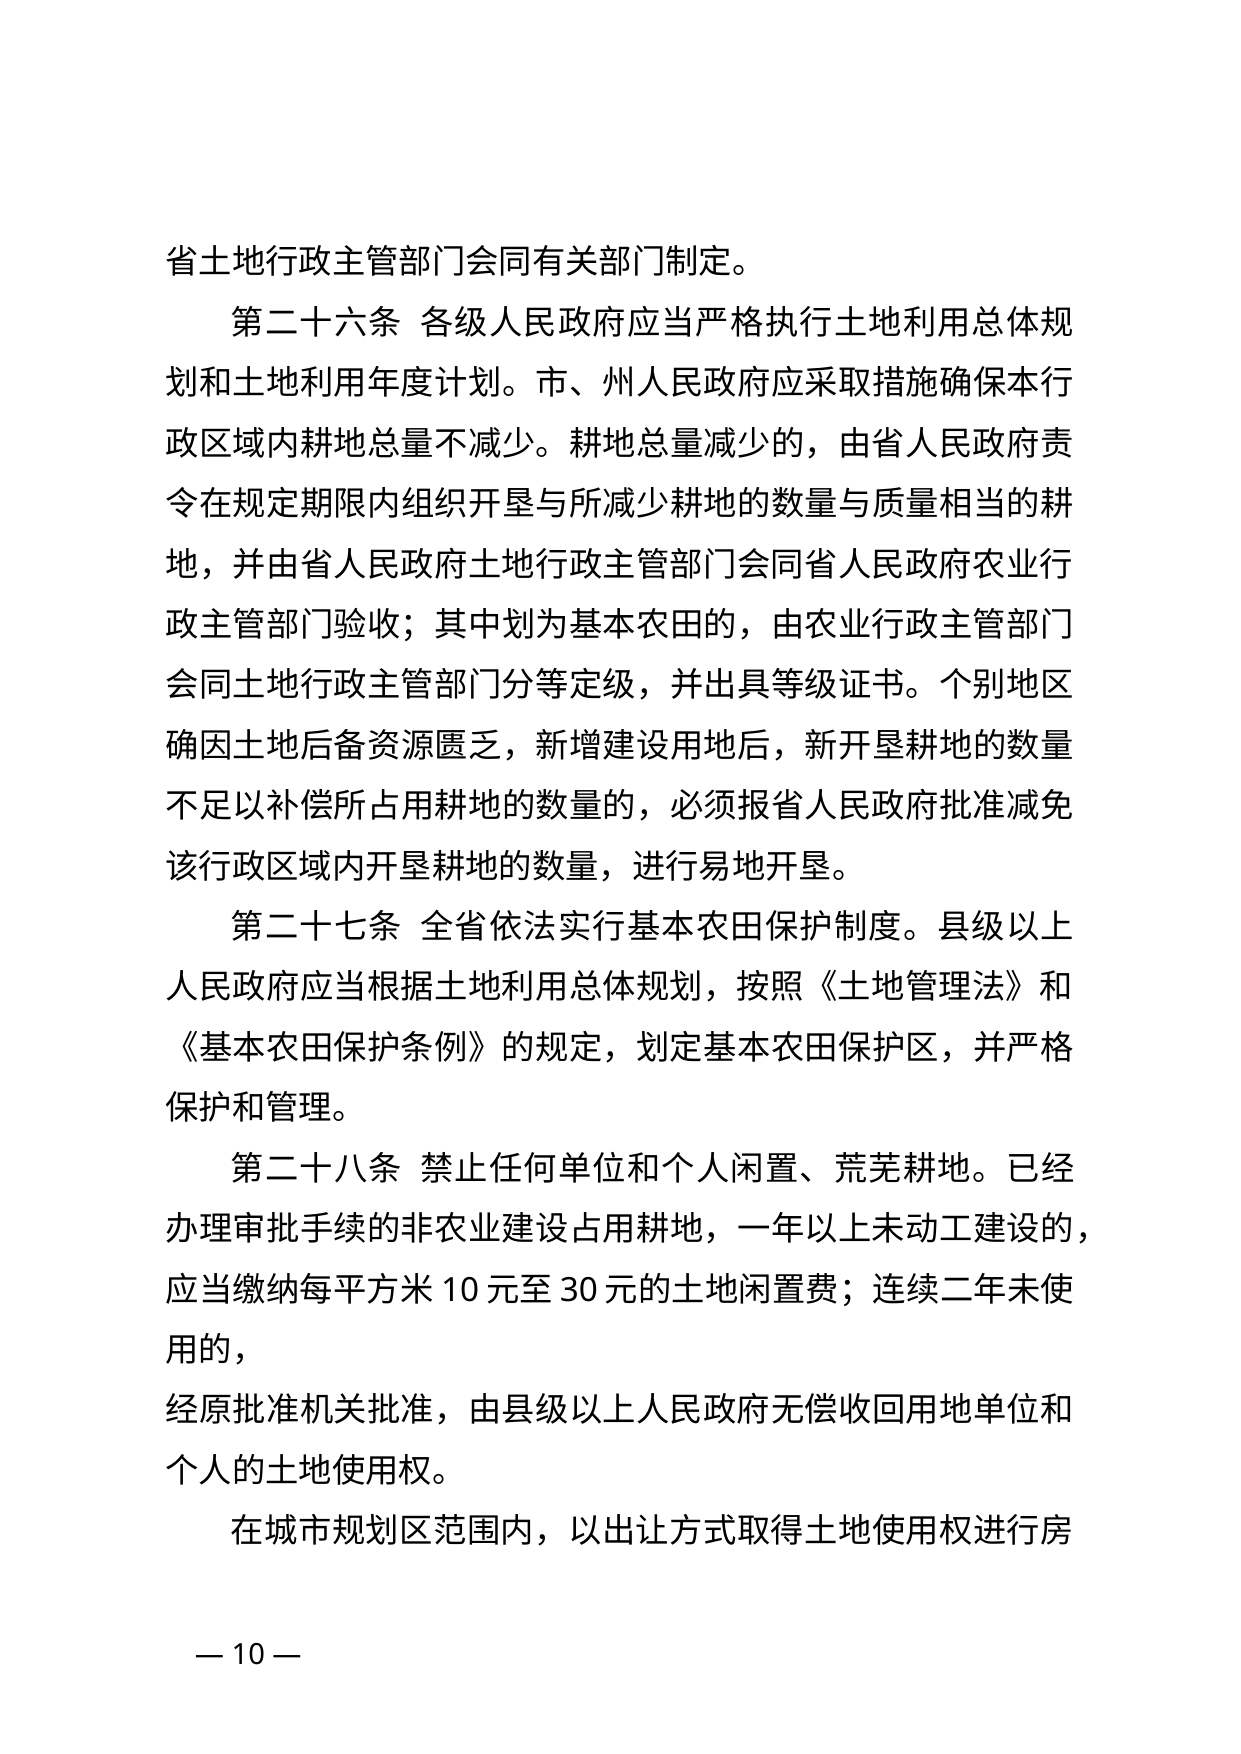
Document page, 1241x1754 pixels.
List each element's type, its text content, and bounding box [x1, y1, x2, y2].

text 第二十七条 全省依法实行基本农田保护制度。县级以上人民政府应当根据土地利用总体规划，按照《土地管理法》和《基本农田保护条例》的规定，划定基本农田保护区，并严格保护和管理。 [165, 890, 1075, 1132]
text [165, 226, 1075, 286]
text 经原批准机关批准，由县级以上人民政府无偿收回用地单位和个人的土地使用权。 [165, 1373, 1075, 1494]
text 第二十八条 禁止任何单位和个人闲置、荒芜耕地。已经办理审批手续的非农业建设占用耕地，一年以上未动工建设的，应当缴纳每平方米10元至30元的土地闲置费；连续二年未使用的， [165, 1132, 1075, 1373]
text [165, 1494, 1075, 1555]
text 第二十六条 各级人民政府应当严格执行土地利用总体规划和土地利用年度计划。市、州人民政府应采取措施确保本行政区域内耕地总量不减少。耕地总量减少的，由省人民政府责令在规定期限内组织开垦与所减少耕地的数量与质量相当的耕地，并由省人民政府土地行政主管部门会同省人民政府农业行政主管部门验收；其中划为基本农田的，由农业行政主管部门会同土地行政主管部门分等定级，并出具等级证书。个别地区确因土地后备资源匮乏，新增建设用地后，新开垦耕地的数量不足以补偿所占用耕地的数量的，必须报省人民政府批准减免该行政区域内开垦耕地的数量，进行易地开垦。 [165, 286, 1075, 890]
